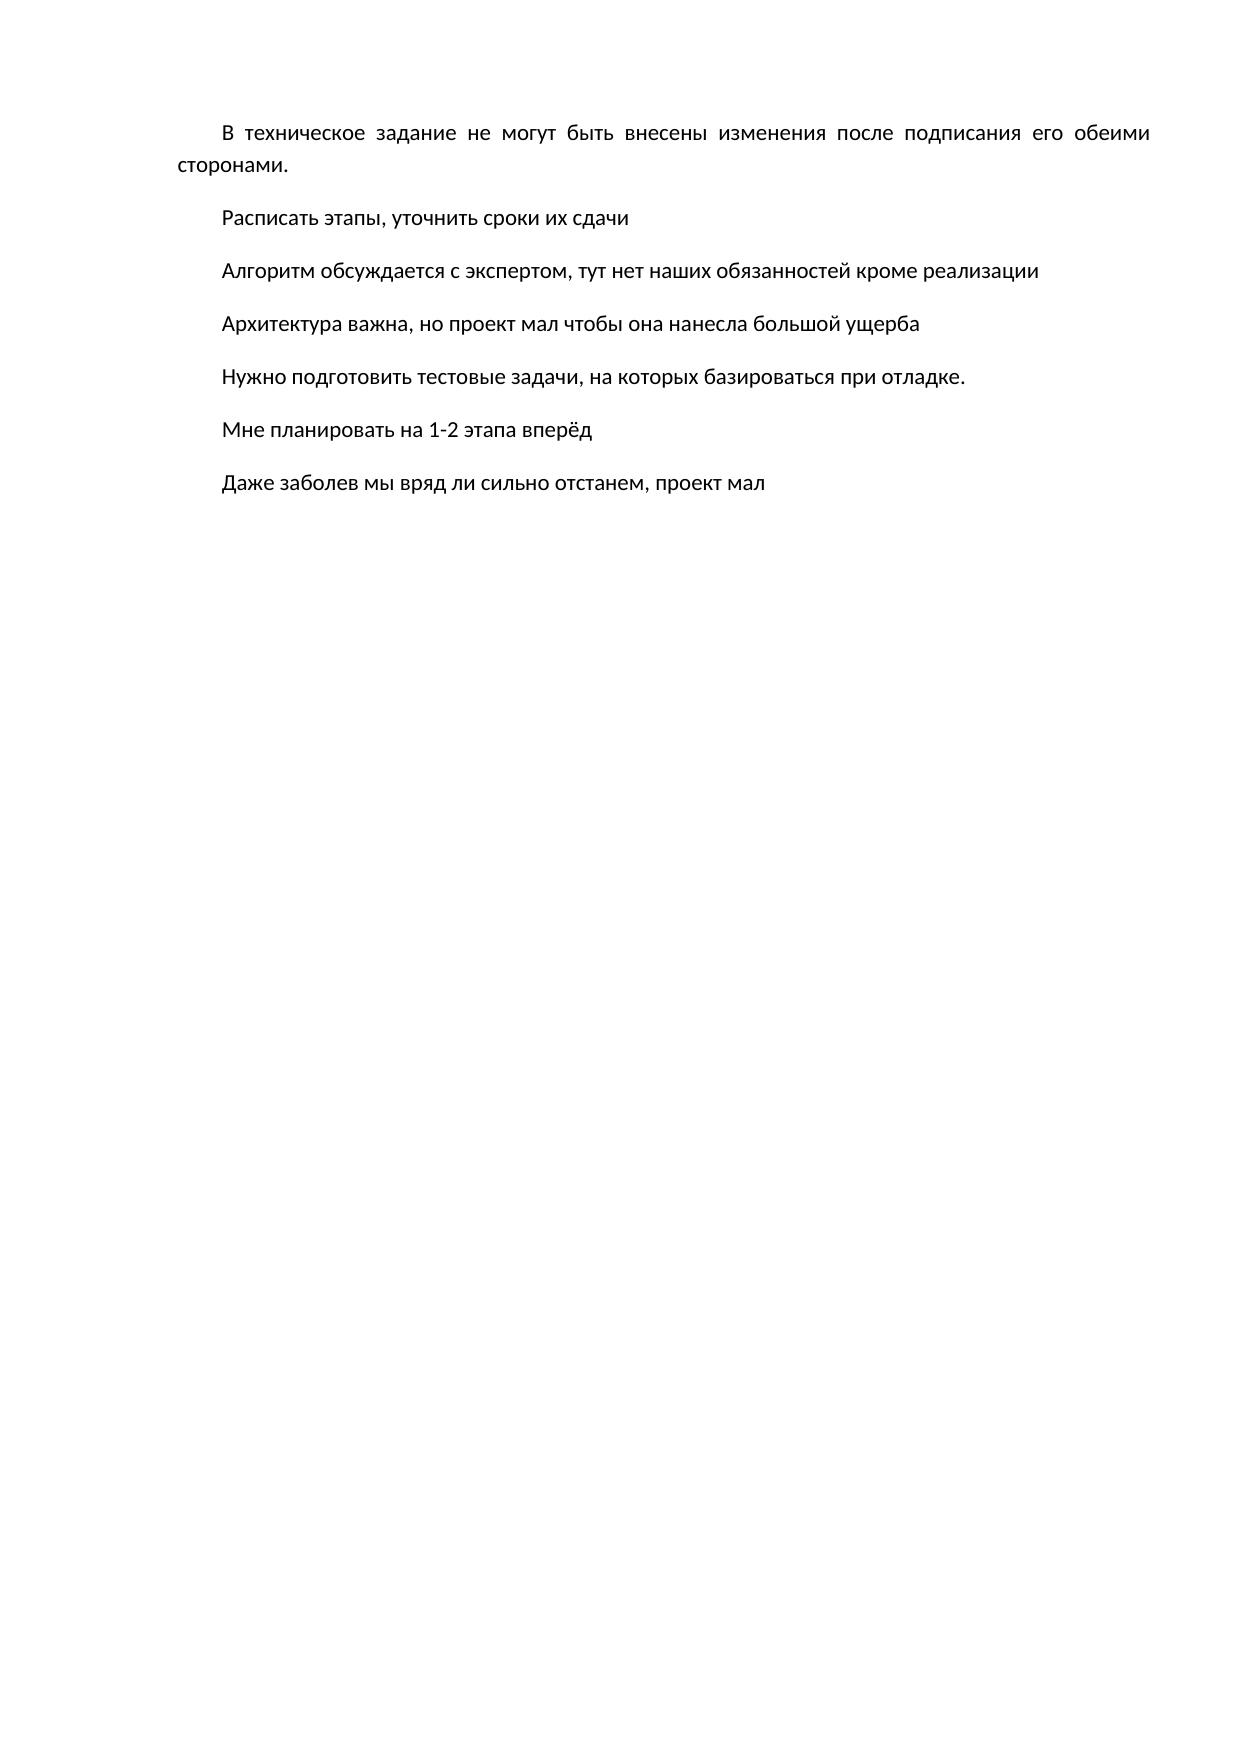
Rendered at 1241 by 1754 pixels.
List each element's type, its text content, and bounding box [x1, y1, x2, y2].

text Алгоритм обсуждается с экспертом, тут нет наших обязанностей кроме реализации [177, 256, 1152, 284]
text В техническое задание не могут быть внесены изменения после подписания его обеими сторонами. [177, 118, 1152, 178]
text Расписать этапы, уточнить сроки их сдачи [177, 203, 1152, 231]
text Мне планировать на 1-2 этапа вперёд [177, 415, 1152, 443]
text Архитектура важна, но проект мал чтобы она нанесла большой ущерба [177, 309, 1152, 337]
text Даже заболев мы вряд ли сильно отстанем, проект мал [177, 468, 1152, 496]
text Нужно подготовить тестовые задачи, на которых базироваться при отладке. [177, 362, 1152, 390]
